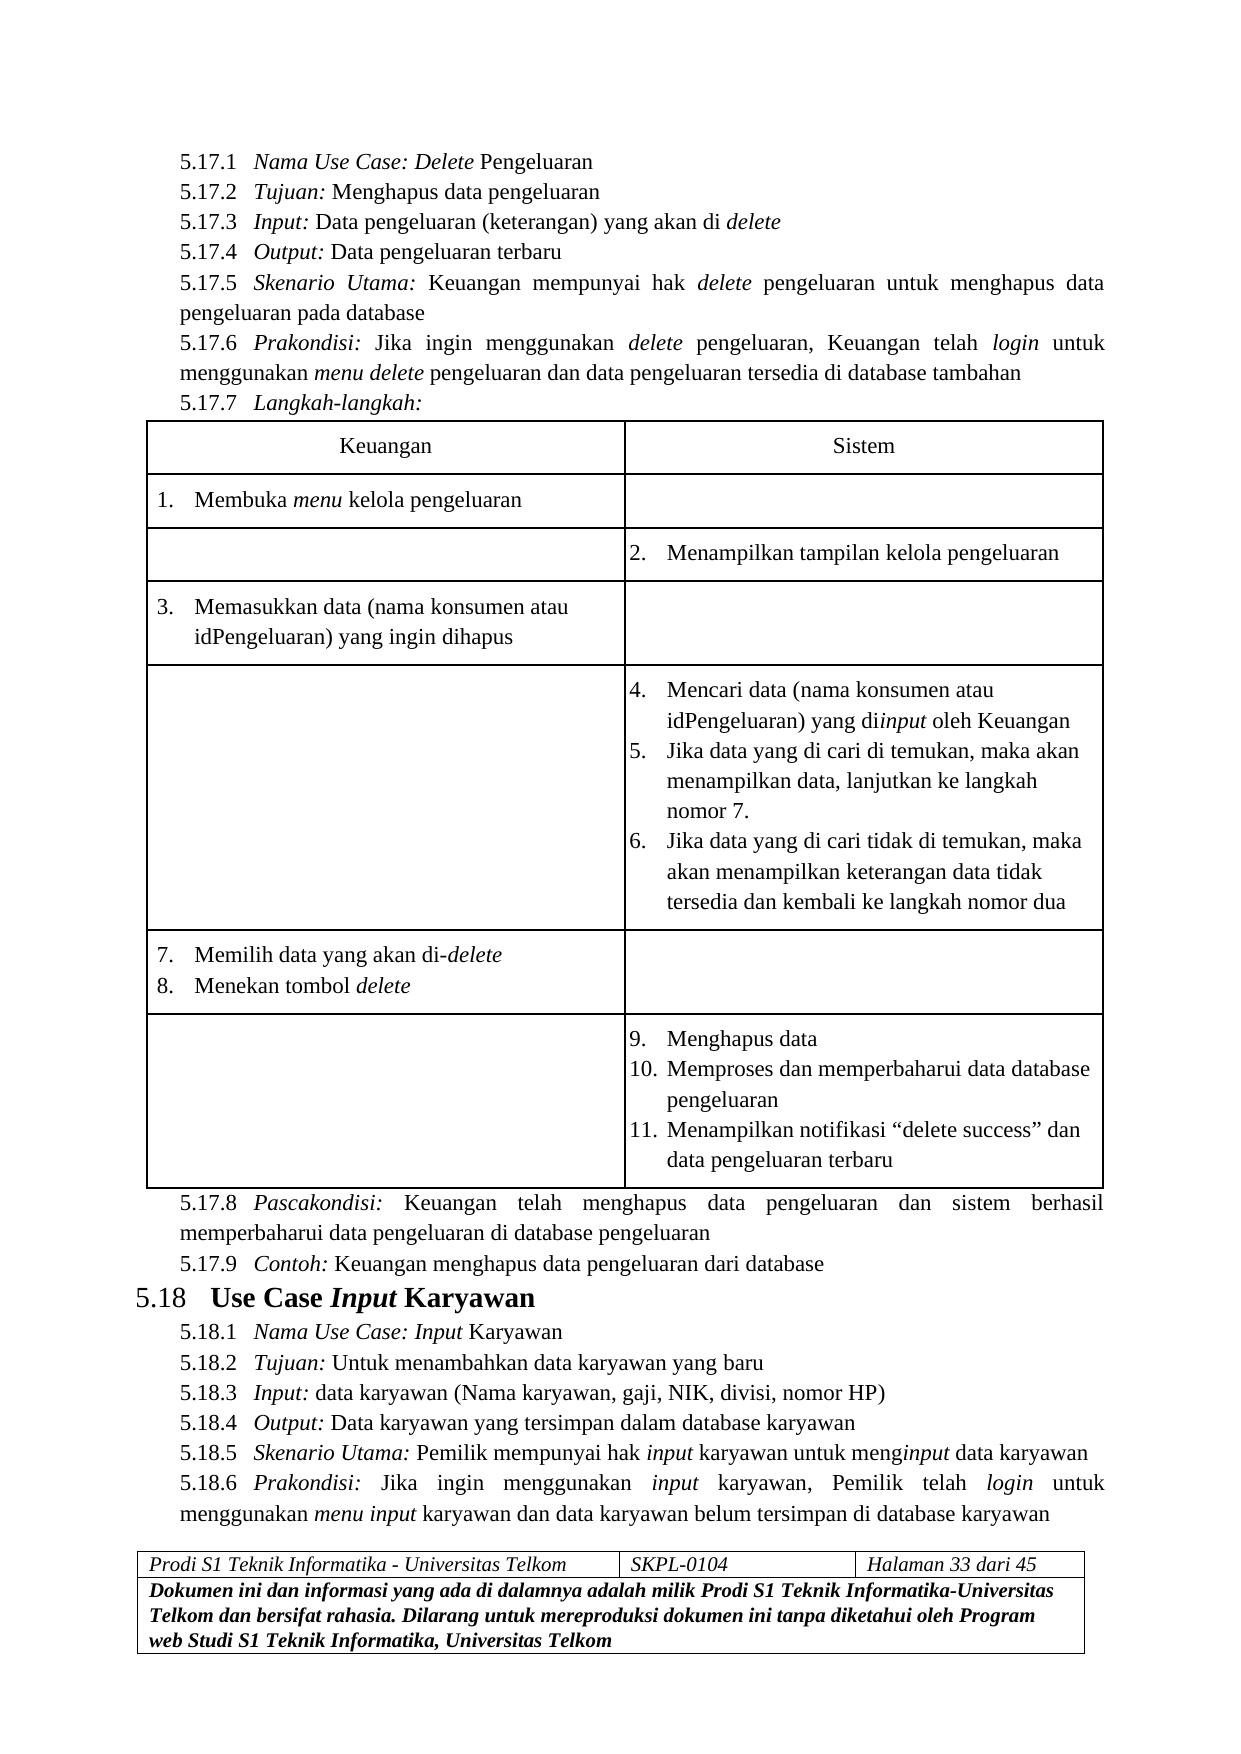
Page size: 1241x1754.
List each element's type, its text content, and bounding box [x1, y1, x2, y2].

table_cell [626, 931, 1102, 1013]
subtitle Pascakondisi: Keuangan telah menghapus data pengeluaran dan sistem berhasil memperbaharui data pengeluaran di database pengeluaran [179, 1189, 1105, 1246]
subtitle Langkah-langkah: [179, 389, 1105, 416]
table_cell Membuka menu kelola pengeluaran [148, 475, 624, 527]
subtitle Skenario Utama: Keuangan mempunyai hak delete pengeluaran untuk menghapus data pengeluaran pada database [179, 268, 1105, 325]
subtitle Tujuan: Menghapus data pengeluaran [179, 178, 1105, 204]
table_cell Memilih data yang akan di-delete Menekan tombol delete [148, 931, 624, 1013]
table_cell Menampilkan tampilan kelola pengeluaran [626, 529, 1102, 580]
table_cell [148, 1015, 624, 1187]
table_cell [626, 582, 1102, 664]
subtitle Prakondisi: Jika ingin menggunakan delete pengeluaran, Keuangan telah login untuk menggunakan menu delete pengeluaran dan data pengeluaran tersedia di database tambahan [179, 329, 1105, 386]
subtitle Nama Use Case: Input Karyawan [179, 1318, 1105, 1345]
subtitle Skenario Utama: Pemilik mempunyai hak input karyawan untuk menginput data karyawan [179, 1439, 1105, 1466]
subtitle Tujuan: Untuk menambahkan data karyawan yang baru [179, 1348, 1105, 1375]
table_cell Mencari data (nama konsumen atau idPengeluaran) yang diinput oleh Keuangan Jika data yang di cari di temukan, maka akan menampilkan data, lanjutkan ke langkah nomor 7. Jika data yang di cari tidak di temukan, maka akan menampilkan keterangan data tidak tersedia dan kembali ke langkah nomor dua [626, 666, 1102, 929]
table_cell [626, 475, 1102, 527]
subtitle Input: data karyawan (Nama karyawan, gaji, NIK, divisi, nomor HP) [179, 1379, 1105, 1405]
subtitle Contoh: Keuangan menghapus data pengeluaran dari database [179, 1249, 1105, 1276]
subtitle Input: Data pengeluaran (keterangan) yang akan di delete [179, 208, 1105, 234]
table_header Sistem [626, 422, 1102, 473]
subtitle Output: Data pengeluaran terbaru [179, 238, 1105, 265]
table_header Keuangan [148, 422, 624, 473]
table_cell [148, 666, 624, 929]
table_cell [148, 529, 624, 580]
table_cell Memasukkan data (nama konsumen atau idPengeluaran) yang ingin dihapus [148, 582, 624, 664]
subtitle Nama Use Case: Delete Pengeluaran [179, 148, 1105, 174]
subtitle Output: Data karyawan yang tersimpan dalam database karyawan [179, 1409, 1105, 1435]
subtitle Prakondisi: Jika ingin menggunakan input karyawan, Pemilik telah login untuk menggunakan menu input karyawan dan data karyawan belum tersimpan di database karyawan [179, 1469, 1105, 1526]
table_cell Menghapus data Memproses dan memperbaharui data database pengeluaran Menampilkan notifikasi “delete success” dan data pengeluaran terbaru [626, 1015, 1102, 1187]
subtitle Use Case Input Karyawan [135, 1280, 1105, 1313]
